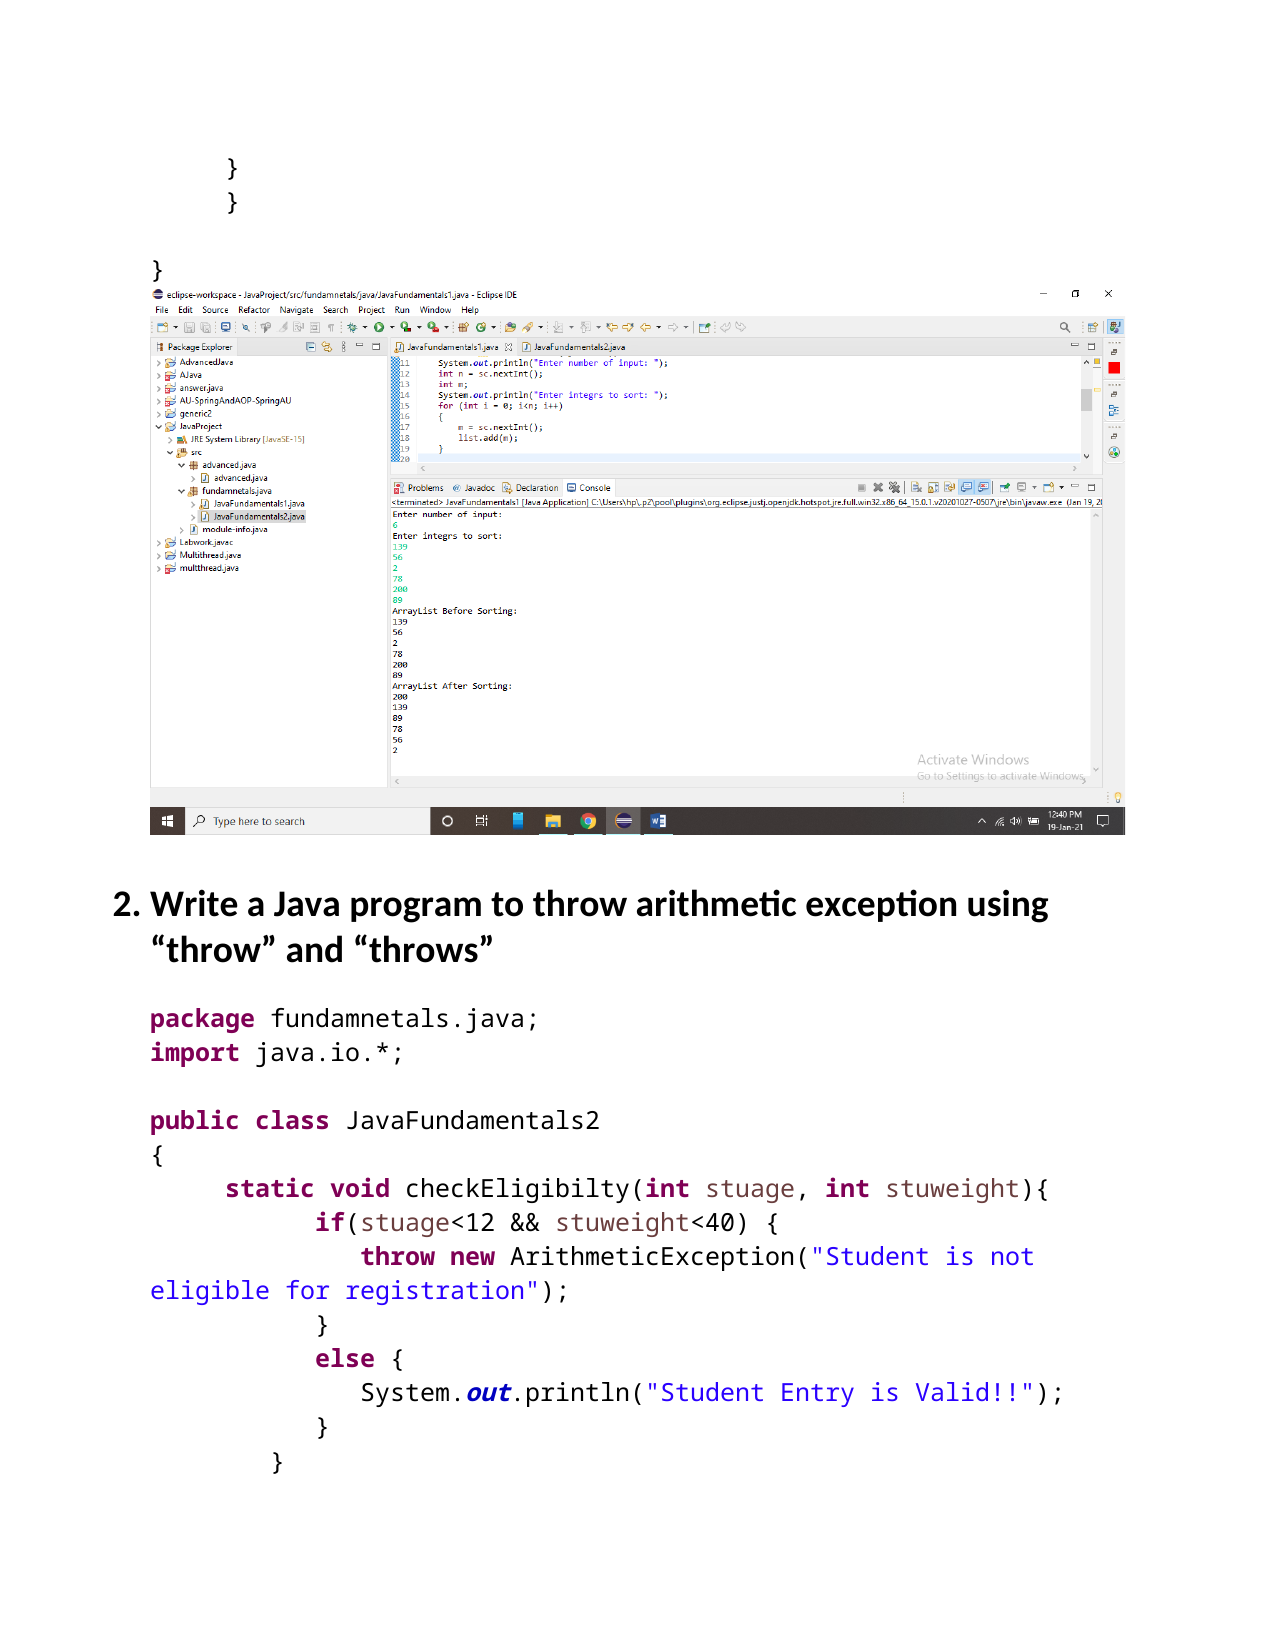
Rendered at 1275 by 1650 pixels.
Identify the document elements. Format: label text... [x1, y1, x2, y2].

text static void checkEligibilty(int stuage, int stuweight){ [150, 1171, 1125, 1205]
text if(stuage<12 && stuweight<40) { [150, 1205, 1125, 1239]
text else { [150, 1341, 1125, 1375]
text System.out.println("Student Entry is Valid!!"); [150, 1375, 1125, 1409]
text } [150, 1443, 1125, 1477]
text } [150, 1307, 1125, 1341]
text } [150, 184, 1125, 218]
list Write a Java program to throw arithmetic exception using “throw” and “throws” [112, 880, 1125, 972]
picture [150, 286, 1125, 835]
text } [150, 1409, 1125, 1443]
text throw new ArithmeticException("Student is not eligible for registration"); [150, 1239, 1125, 1307]
text import java.io.*; [150, 1034, 1125, 1068]
text } [150, 150, 1125, 184]
text public class JavaFundamentals2 [150, 1102, 1125, 1137]
text { [150, 1137, 1125, 1171]
text package fundamnetals.java; [150, 1000, 1125, 1034]
text } [150, 252, 1125, 286]
